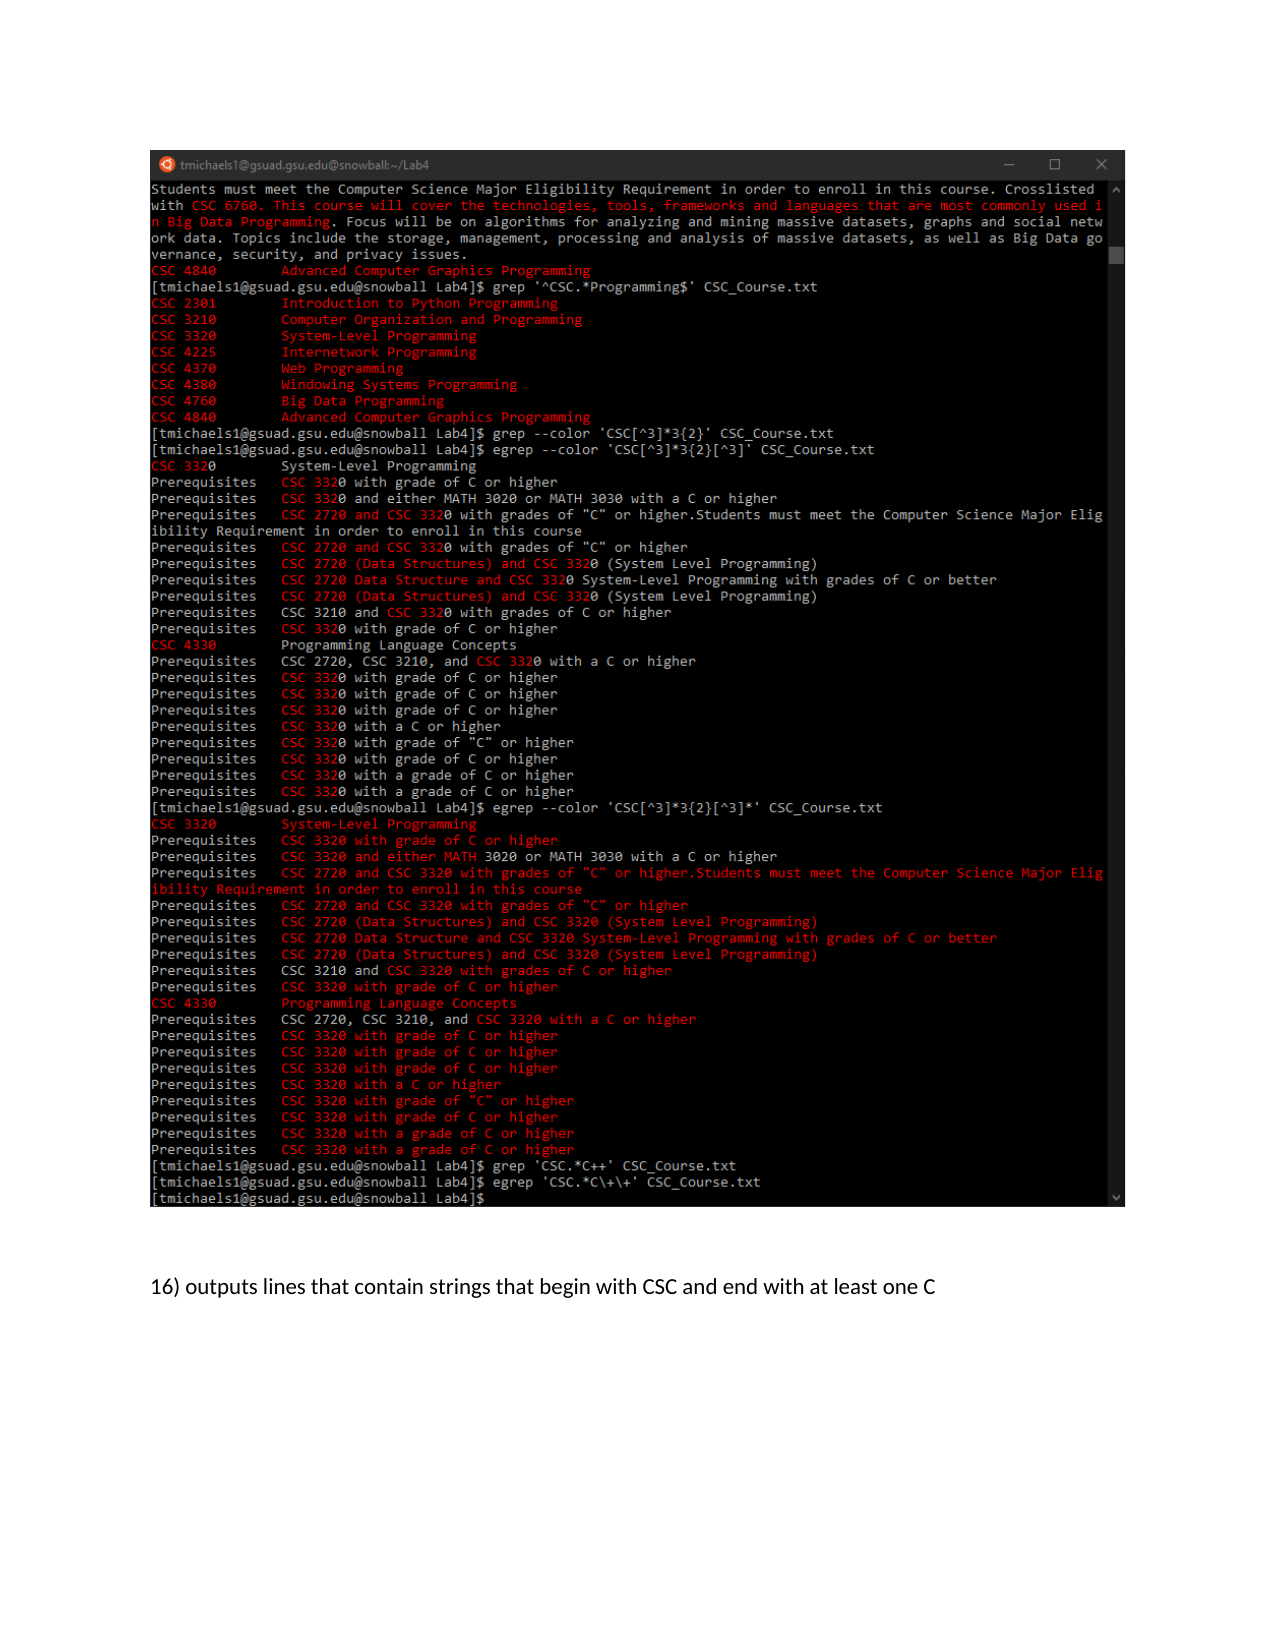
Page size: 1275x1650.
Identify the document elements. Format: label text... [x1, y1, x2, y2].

text 16) outputs lines that contain strings that begin with CSC and end with at least one C [150, 1272, 1125, 1300]
picture [150, 150, 1125, 1207]
